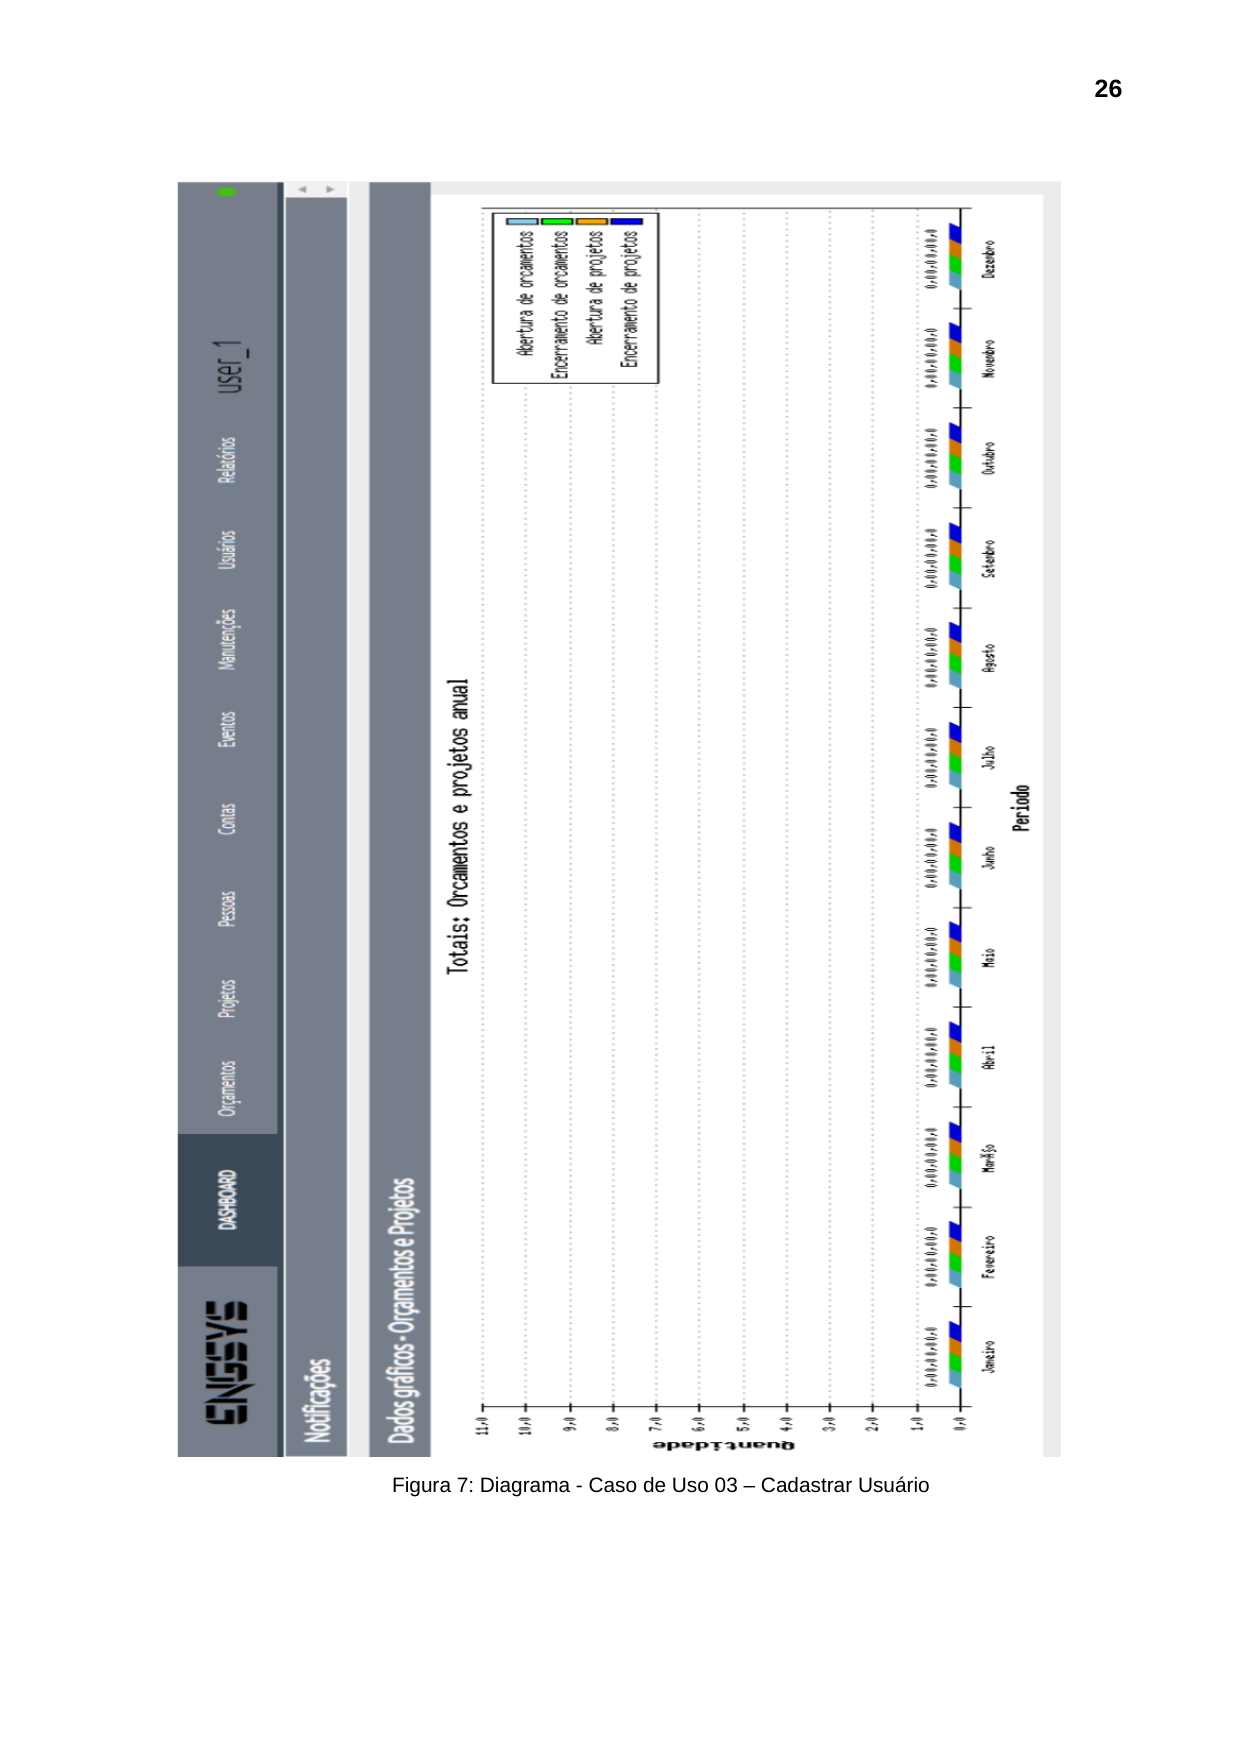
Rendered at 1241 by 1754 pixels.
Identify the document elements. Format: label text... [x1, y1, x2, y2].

picture [178, 182, 1061, 1456]
text Figura 7: Diagrama - Caso de Uso 03 – Cadastrar Usuário [392, 1473, 1122, 1497]
